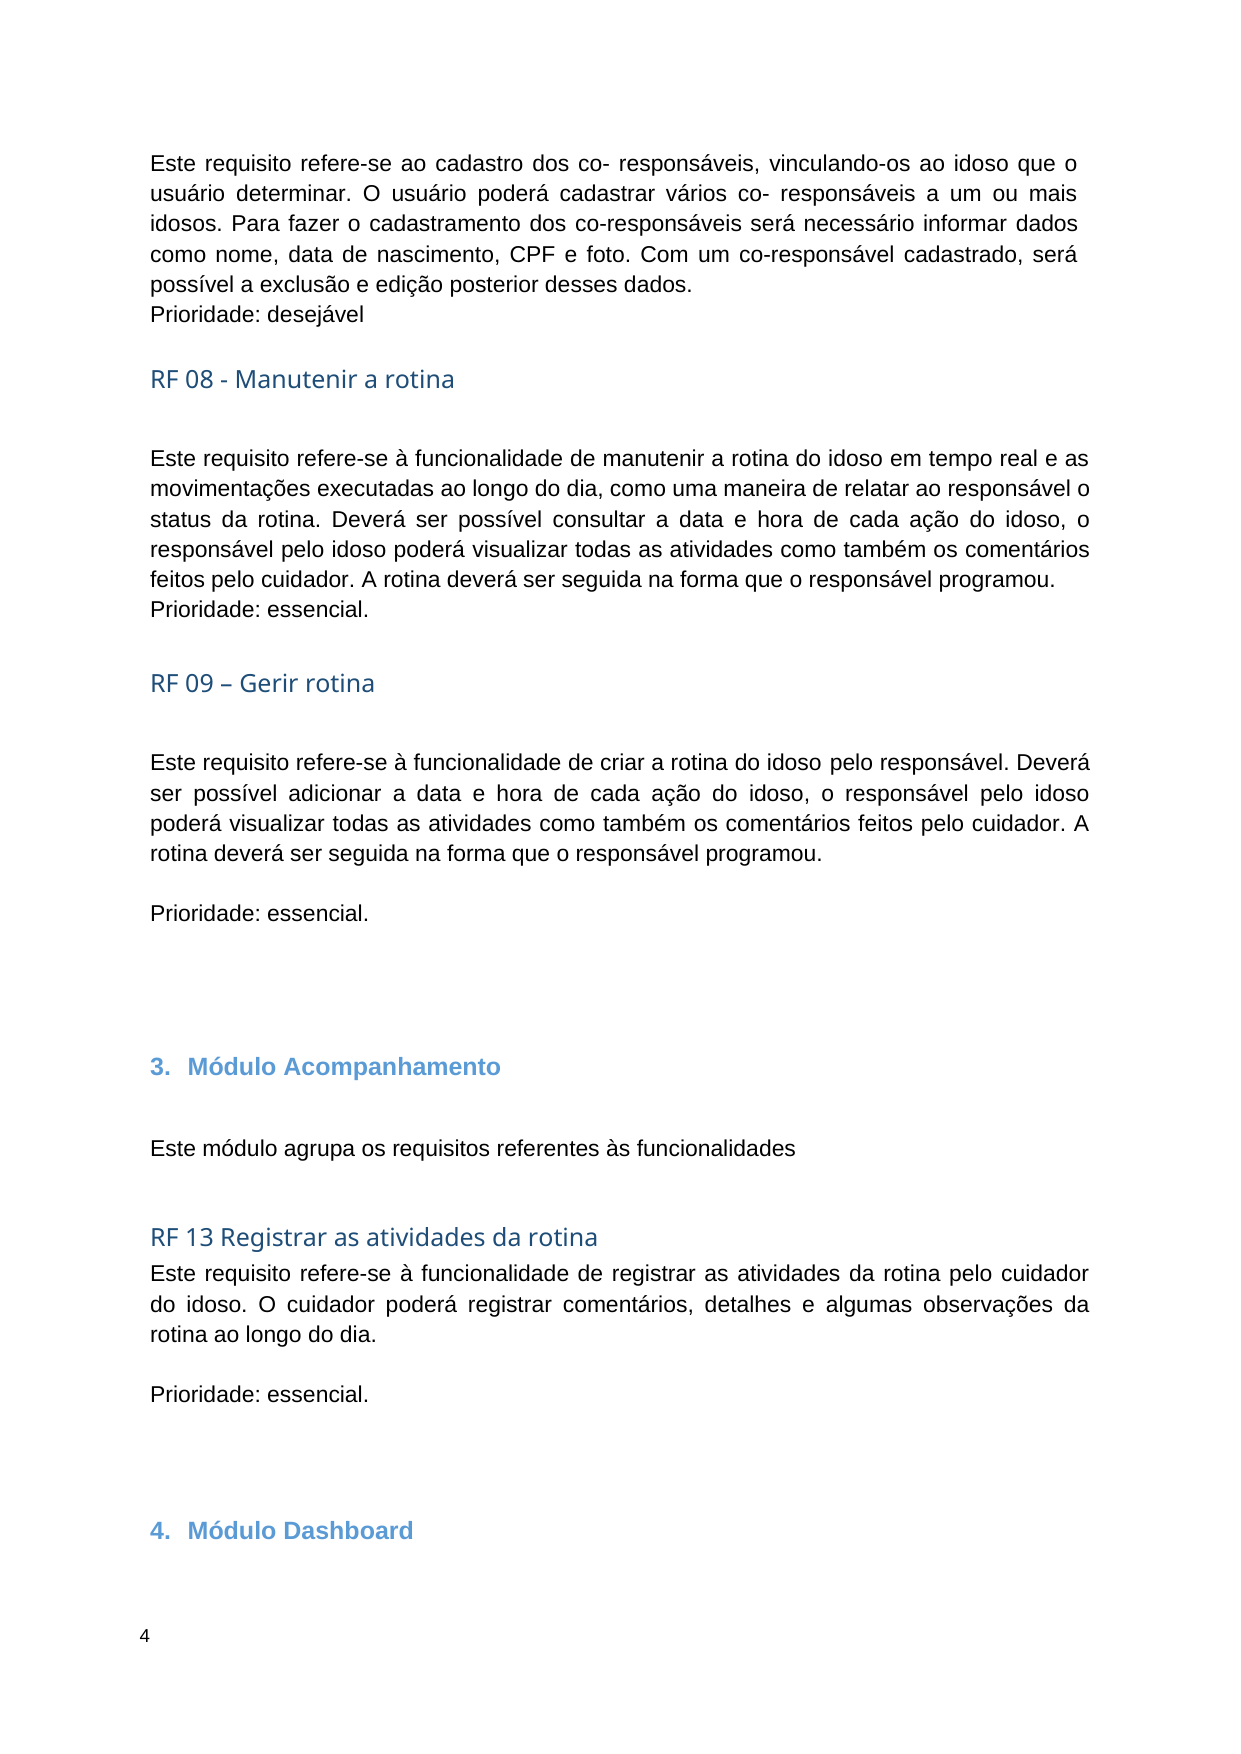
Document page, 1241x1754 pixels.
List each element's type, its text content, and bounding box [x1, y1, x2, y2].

subtitle Módulo Acompanhamento [150, 1051, 1090, 1080]
text Este requisito refere-se à funcionalidade de registrar as atividades da rotina pelo cuidador do idoso. O cuidador poderá registrar comentários, detalhes e algumas observações da rotina ao longo do dia. [150, 1260, 1090, 1347]
subtitle RF 08 - Manutenir a rotina [150, 361, 1090, 396]
text Este módulo agrupa os requisitos referentes às funcionalidades [150, 1135, 1090, 1161]
text Prioridade: essencial. [150, 900, 1090, 927]
subtitle RF 09 – Gerir rotina [150, 666, 1090, 700]
text Prioridade: essencial. [150, 1381, 1090, 1407]
text Prioridade: essencial. [150, 596, 1090, 623]
text Este requisito refere-se ao cadastro dos co- responsáveis, vinculando-os ao idoso que o usuário determinar. O usuário poderá cadastrar vários co- responsáveis a um ou mais idosos. Para fazer o cadastramento dos co-responsáveis será necessário informar dados como nome, data de nascimento, CPF e foto. Com um co-responsável cadastrado, será possível a exclusão e edição posterior desses dados. [150, 150, 1078, 297]
subtitle Módulo Dashboard [150, 1516, 1090, 1545]
subtitle RF 13 Registrar as atividades da rotina [150, 1219, 1090, 1253]
text Prioridade: desejável [150, 301, 1090, 327]
text Este requisito refere-se à funcionalidade de manutenir a rotina do idoso em tempo real e as movimentações executadas ao longo do dia, como uma maneira de relatar ao responsável o status da rotina. Deverá ser possível consultar a data e hora de cada ação do idoso, o responsável pelo idoso poderá visualizar todas as atividades como também os comentários feitos pelo cuidador. A rotina deverá ser seguida na forma que o responsável programou. [150, 445, 1090, 592]
text Este requisito refere-se à funcionalidade de criar a rotina do idoso pelo responsável. Deverá ser possível adicionar a data e hora de cada ação do idoso, o responsável pelo idoso poderá visualizar todas as atividades como também os comentários feitos pelo cuidador. A rotina deverá ser seguida na forma que o responsável programou. [150, 749, 1090, 866]
